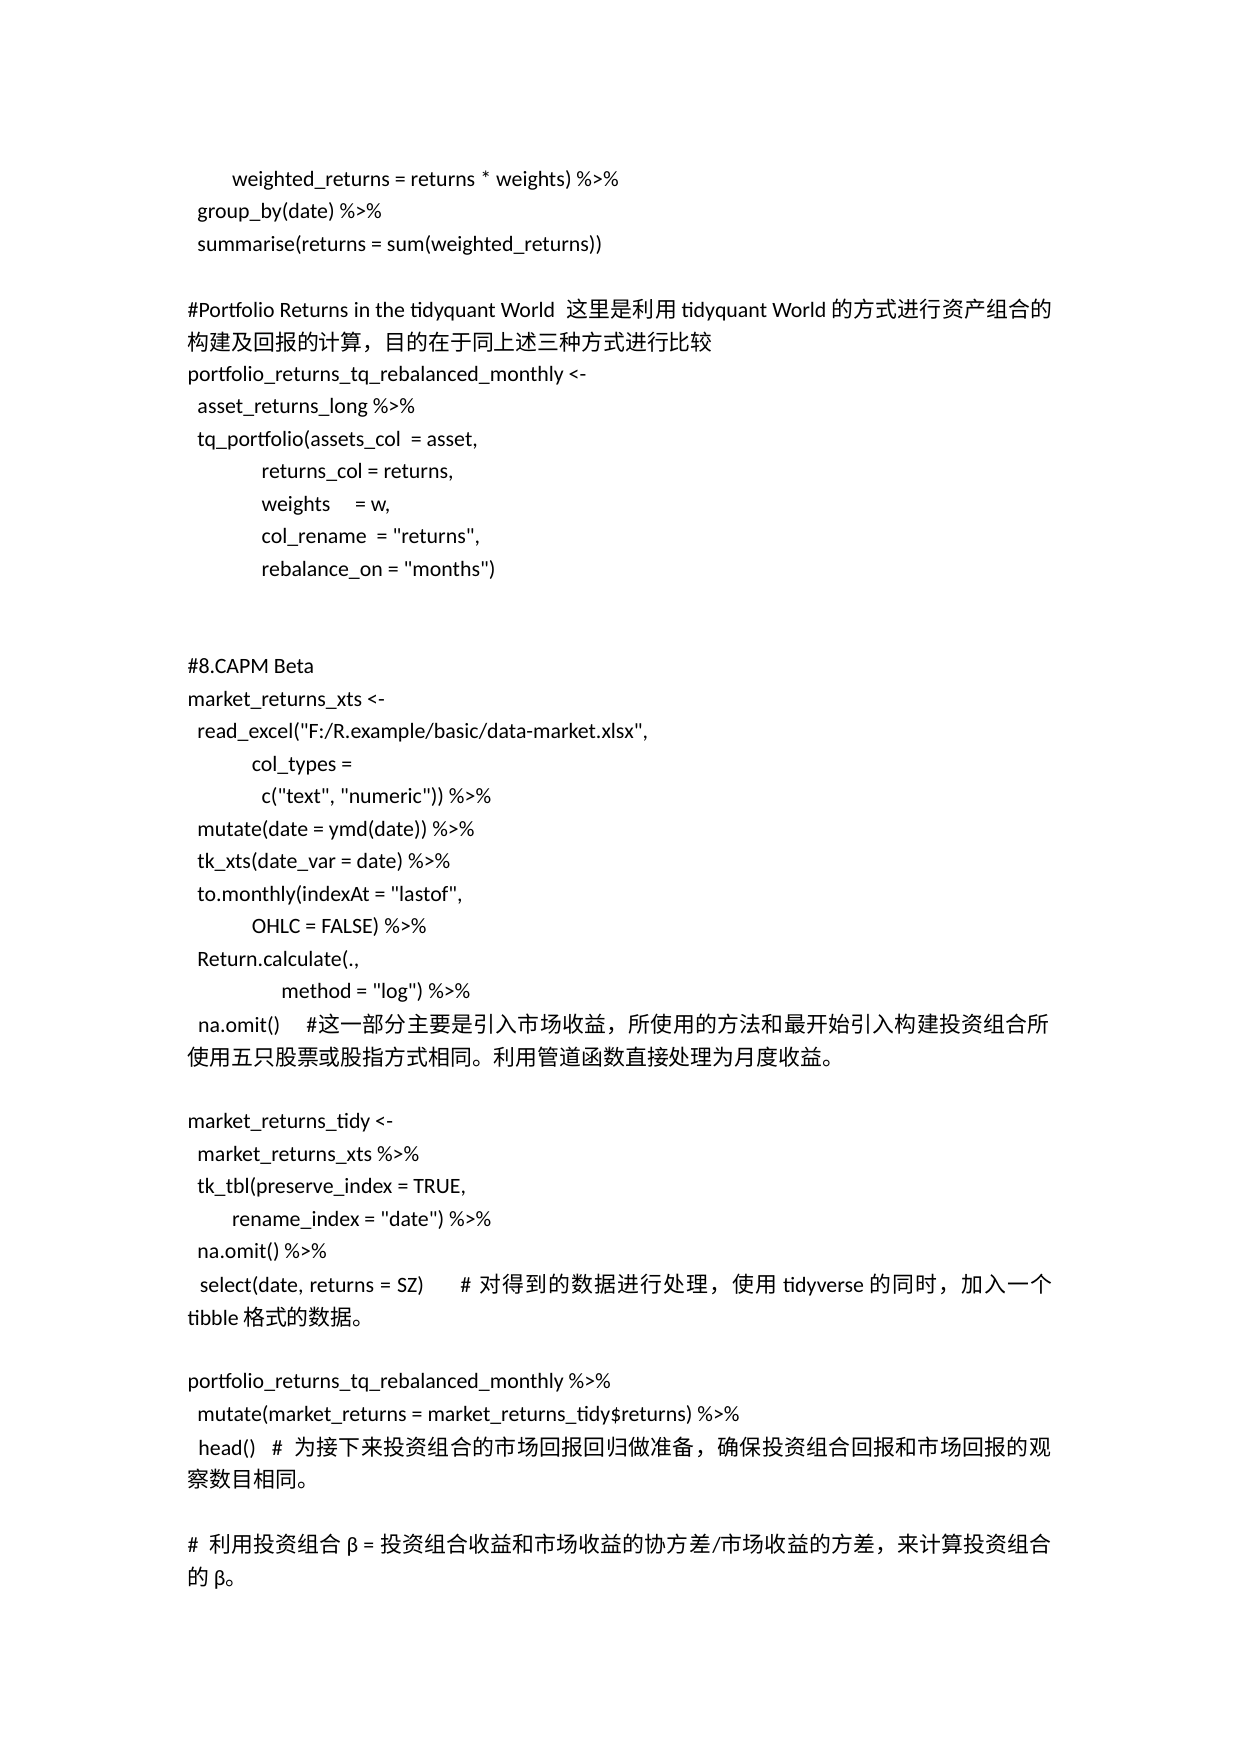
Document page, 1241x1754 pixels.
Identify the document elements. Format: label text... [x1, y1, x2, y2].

text rename_index = "date") %>% [187, 1202, 1053, 1234]
text group_by(date) %>% [187, 194, 1053, 227]
text summarise(returns = sum(weighted_returns)) [187, 227, 1053, 259]
text # 利用投资组合β = 投资组合收益和市场收益的协方差/市场收益的方差，来计算投资组合的β。 [187, 1527, 1053, 1592]
text c("text", "numeric")) %>% [187, 779, 1053, 812]
text returns_col = returns, [187, 454, 1053, 487]
text #Portfolio Returns in the tidyquant World 这里是利用tidyquant World的方式进行资产组合的构建及回报的计算，目的在于同上述三种方式进行比较 [187, 292, 1053, 357]
text market_returns_xts <- [187, 682, 1053, 714]
text select(date, returns = SZ) # 对得到的数据进行处理，使用tidyverse的同时，加入一个tibble格式的数据。 [187, 1267, 1053, 1332]
text tk_tbl(preserve_index = TRUE, [187, 1169, 1053, 1202]
text Return.calculate(., [187, 942, 1053, 974]
text market_returns_xts %>% [187, 1137, 1053, 1169]
text na.omit() #这一部分主要是引入市场收益，所使用的方法和最开始引入构建投资组合所使用五只股票或股指方式相同。利用管道函数直接处理为月度收益。 [187, 1007, 1053, 1072]
text col_rename = "returns", [187, 519, 1053, 552]
text weights = w, [187, 487, 1053, 519]
text to.monthly(indexAt = "lastof", [187, 877, 1053, 909]
text tk_xts(date_var = date) %>% [187, 844, 1053, 877]
text mutate(date = ymd(date)) %>% [187, 812, 1053, 844]
text portfolio_returns_tq_rebalanced_monthly %>% [187, 1364, 1053, 1397]
text read_excel("F:/R.example/basic/data-market.xlsx", [187, 714, 1053, 747]
text rebalance_on = "months") [187, 552, 1053, 584]
text tq_portfolio(assets_col = asset, [187, 422, 1053, 454]
text asset_returns_long %>% [187, 389, 1053, 422]
text col_types = [187, 747, 1053, 779]
text #8.CAPM Beta [187, 649, 1053, 682]
text na.omit() %>% [187, 1234, 1053, 1267]
text portfolio_returns_tq_rebalanced_monthly <- [187, 357, 1053, 389]
text head() # 为接下来投资组合的市场回报回归做准备，确保投资组合回报和市场回报的观察数目相同。 [187, 1429, 1053, 1494]
text weighted_returns = returns * weights) %>% [187, 162, 1053, 194]
text method = "log") %>% [187, 974, 1053, 1007]
text OHLC = FALSE) %>% [187, 909, 1053, 942]
text market_returns_tidy <- [187, 1104, 1053, 1137]
text mutate(market_returns = market_returns_tidy$returns) %>% [187, 1397, 1053, 1429]
